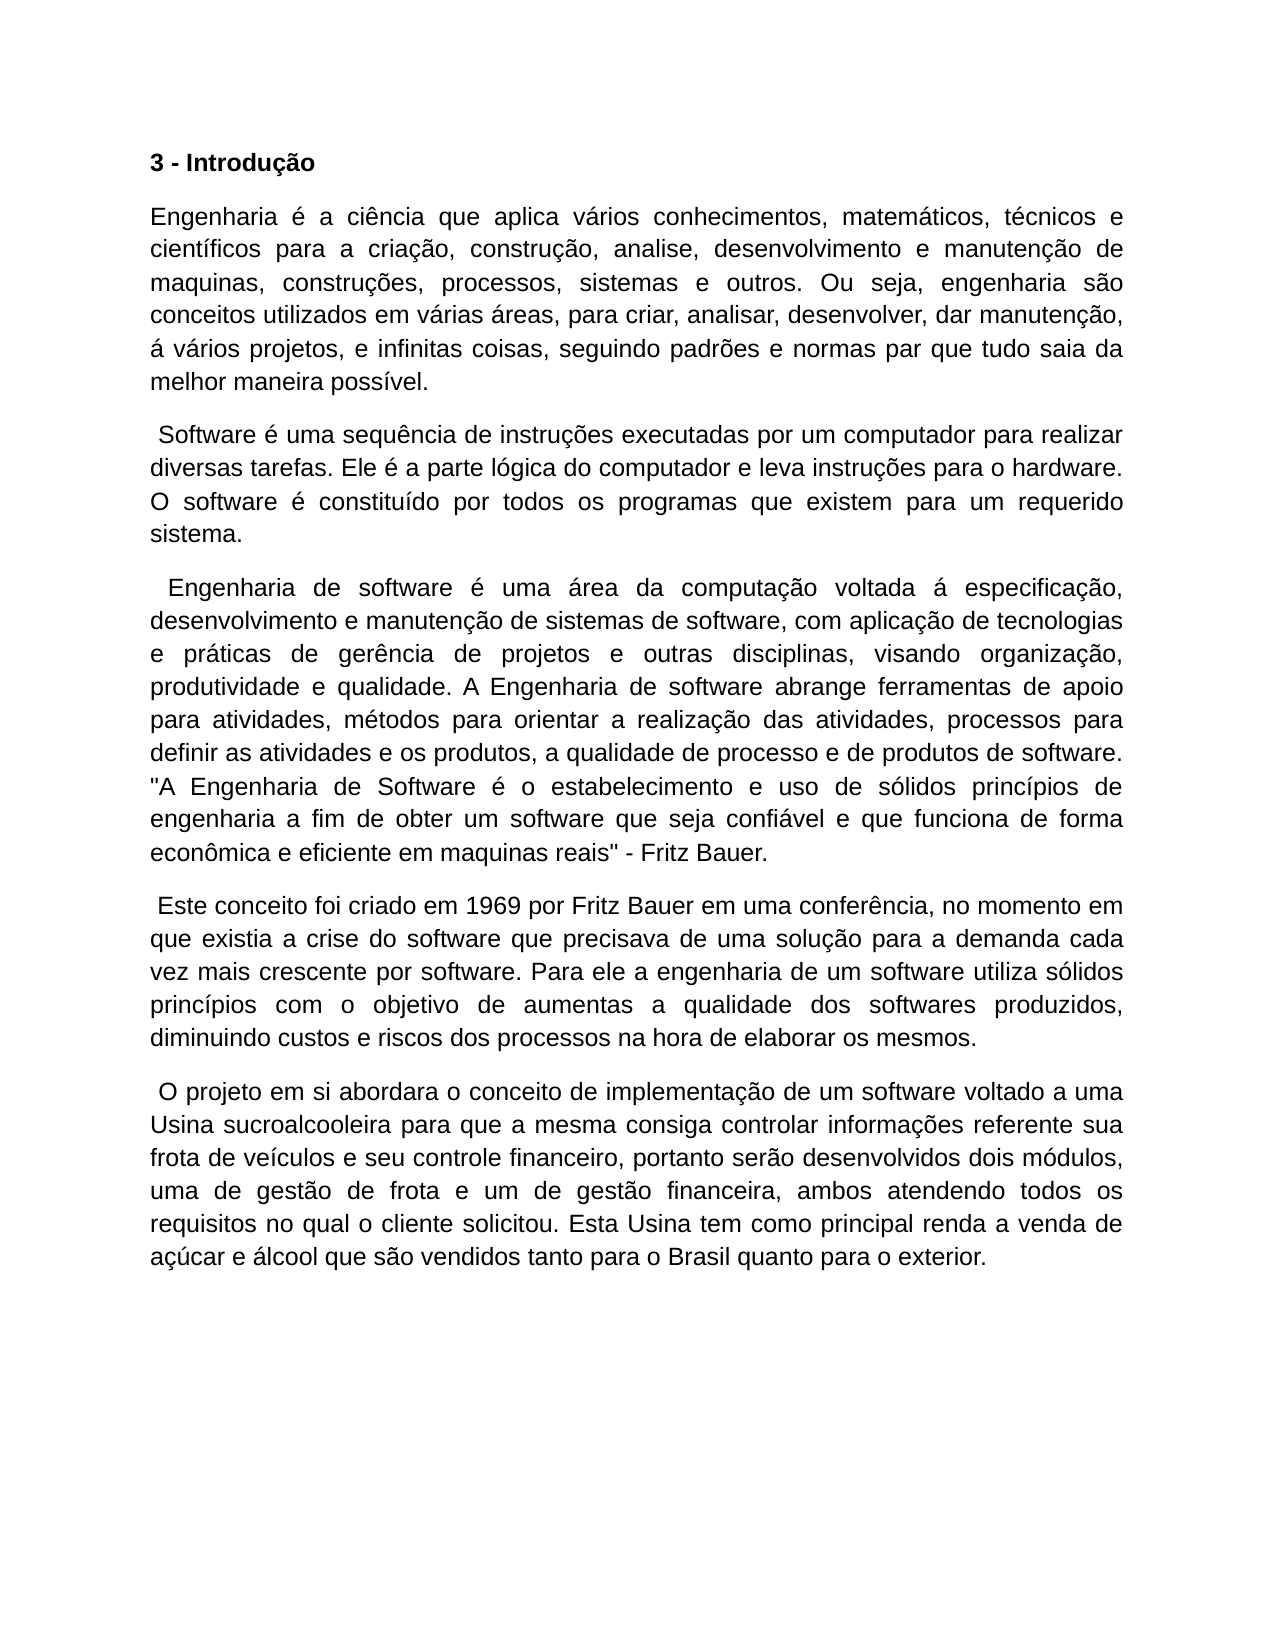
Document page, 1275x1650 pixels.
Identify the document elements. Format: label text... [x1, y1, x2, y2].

text O projeto em si abordara o conceito de implementação de um software voltado a uma Usina sucroalcooleira para que a mesma consiga controlar informações referente sua frota de veículos e seu controle financeiro, portanto serão desenvolvidos dois módulos, uma de gestão de frota e um de gestão financeira, ambos atendendo todos os requisitos no qual o cliente solicitou. Esta Usina tem como principal renda a venda de açúcar e álcool que são vendidos tanto para o Brasil quanto para o exterior. [150, 1077, 1125, 1271]
text Engenharia de software é uma área da computação voltada á especificação, desenvolvimento e manutenção de sistemas de software, com aplicação de tecnologias e práticas de gerência de projetos e outras disciplinas, visando organização, produtividade e qualidade. A Engenharia de software abrange ferramentas de apoio para atividades, métodos para orientar a realização das atividades, processos para definir as atividades e os produtos, a qualidade de processo e de produtos de software. "A Engenharia de Software é o estabelecimento e uso de sólidos princípios de engenharia a fim de obter um software que seja confiável e que funciona de forma econômica e eficiente em maquinas reais" - Fritz Bauer. [150, 573, 1125, 866]
text 3 - Introdução [150, 148, 1125, 176]
text Software é uma sequência de instruções executadas por um computador para realizar diversas tarefas. Ele é a parte lógica do computador e leva instruções para o hardware. O software é constituído por todos os programas que existem para um requerido sistema. [150, 420, 1125, 548]
text Engenharia é a ciência que aplica vários conhecimentos, matemáticos, técnicos e científicos para a criação, construção, analise, desenvolvimento e manutenção de maquinas, construções, processos, sistemas e outros. Ou seja, engenharia são conceitos utilizados em várias áreas, para criar, analisar, desenvolver, dar manutenção, á vários projetos, e infinitas coisas, seguindo padrões e normas par que tudo saia da melhor maneira possível. [150, 201, 1125, 395]
text Este conceito foi criado em 1969 por Fritz Bauer em uma conferência, no momento em que existia a crise do software que precisava de uma solução para a demanda cada vez mais crescente por software. Para ele a engenharia de um software utiliza sólidos princípios com o objetivo de aumentas a qualidade dos softwares produzidos, diminuindo custos e riscos dos processos na hora de elaborar os mesmos. [150, 891, 1125, 1052]
